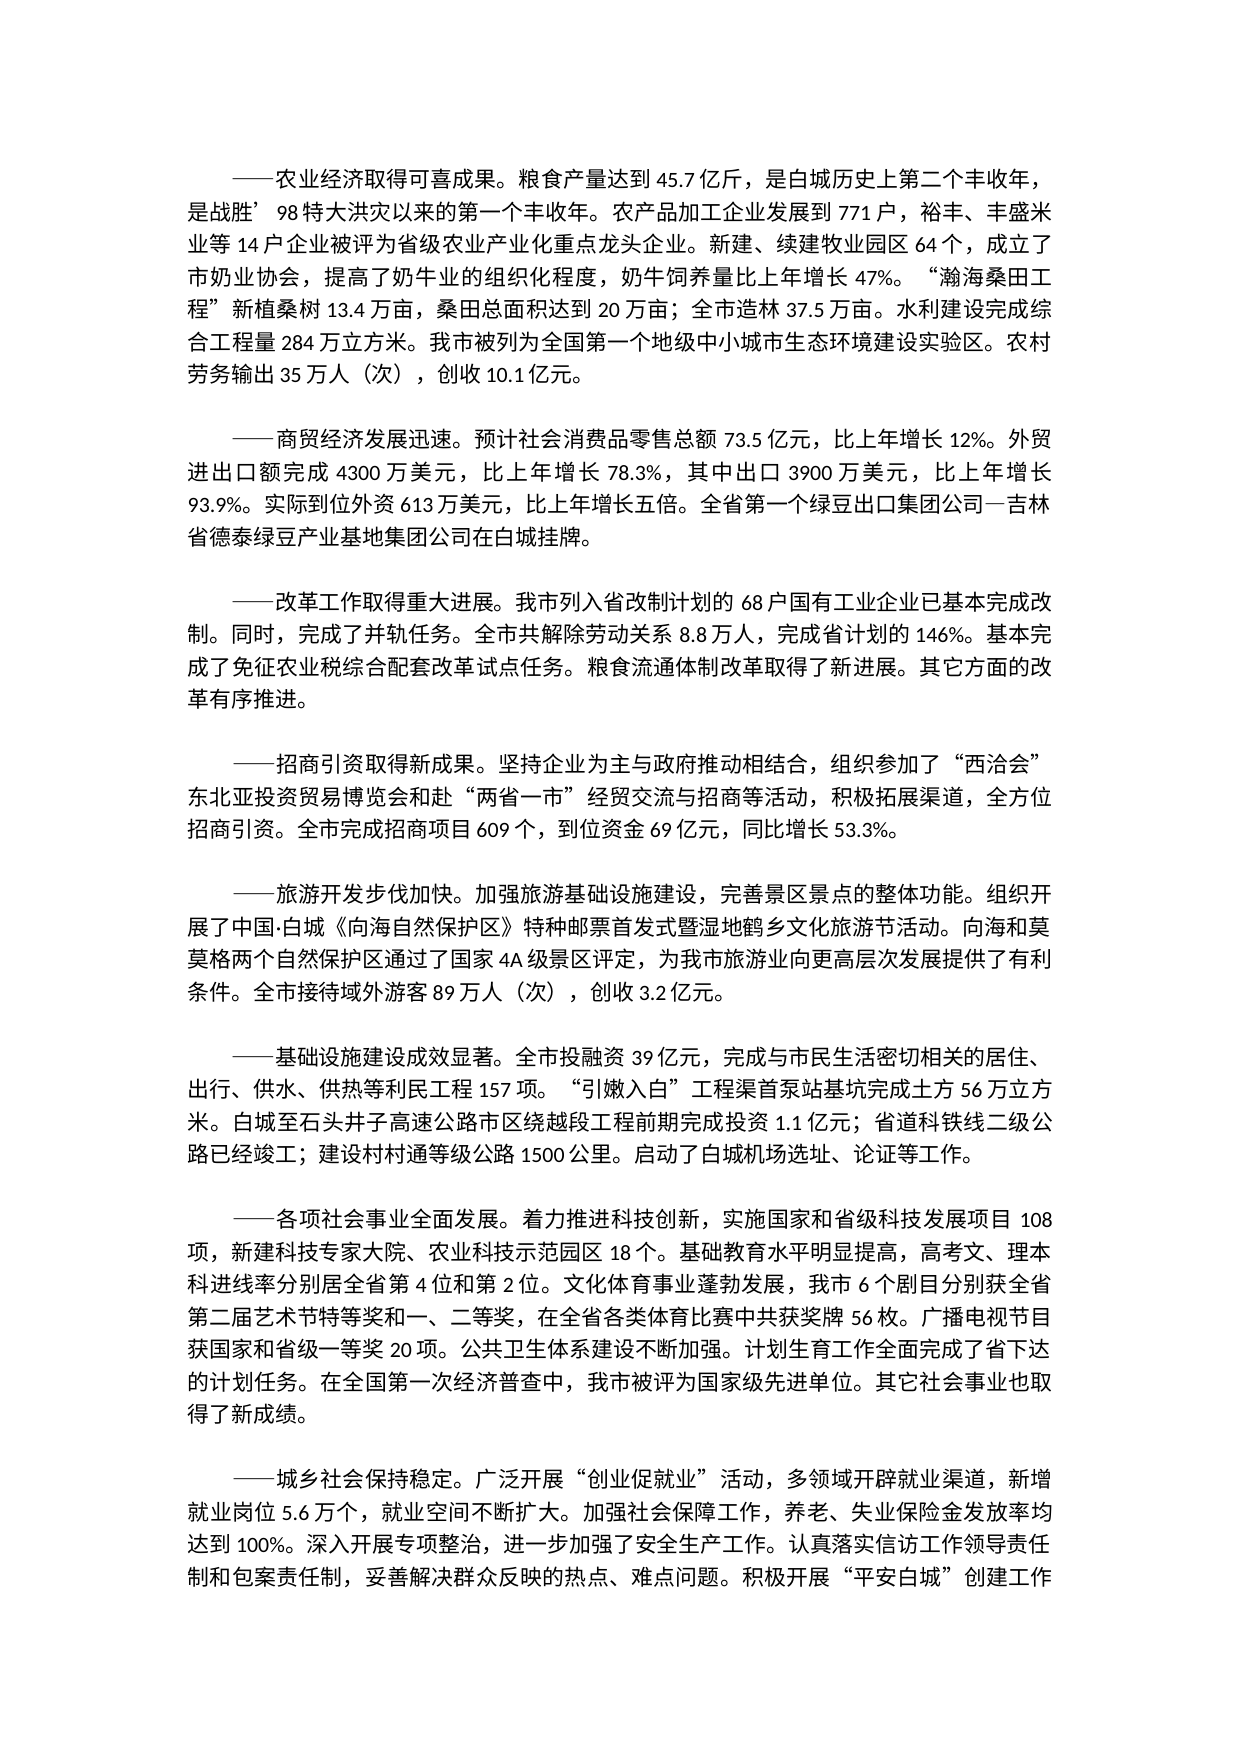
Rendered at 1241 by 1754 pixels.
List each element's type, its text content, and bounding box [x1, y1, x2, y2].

text ——招商引资取得新成果。坚持企业为主与政府推动相结合，组织参加了“西洽会”、东北亚投资贸易博览会和赴“两省一市”经贸交流与招商等活动，积极拓展渠道，全方位招商引资。全市完成招商项目609个，到位资金69亿元，同比增长53.3%。 [187, 747, 1053, 844]
text ——各项社会事业全面发展。着力推进科技创新，实施国家和省级科技发展项目108项，新建科技专家大院、农业科技示范园区18个。基础教育水平明显提高，高考文、理本科进线率分别居全省第4位和第2位。文化体育事业蓬勃发展，我市6个剧目分别获全省第二届艺术节特等奖和一、二等奖，在全省各类体育比赛中共获奖牌56枚。广播电视节目获国家和省级一等奖20项。公共卫生体系建设不断加强。计划生育工作全面完成了省下达的计划任务。在全国第一次经济普查中，我市被评为国家级先进单位。其它社会事业也取得了新成绩。 [187, 1202, 1053, 1429]
text ——基础设施建设成效显著。全市投融资39亿元，完成与市民生活密切相关的居住、出行、供水、供热等利民工程157项。“引嫩入白”工程渠首泵站基坑完成土方56万立方米。白城至石头井子高速公路市区绕越段工程前期完成投资1.1亿元；省道科铁线二级公路已经竣工；建设村村通等级公路1500公里。启动了白城机场选址、论证等工作。 [187, 1039, 1053, 1169]
text ——改革工作取得重大进展。我市列入省改制计划的68户国有工业企业已基本完成改制。同时，完成了并轨任务。全市共解除劳动关系8.8万人，完成省计划的146%。基本完成了免征农业税综合配套改革试点任务。粮食流通体制改革取得了新进展。其它方面的改革有序推进。 [187, 584, 1053, 714]
text ——商贸经济发展迅速。预计社会消费品零售总额73.5亿元，比上年增长12%。外贸进出口额完成4300万美元，比上年增长78.3%，其中出口3900万美元，比上年增长93.9%。实际到位外资613万美元，比上年增长五倍。全省第一个绿豆出口集团公司—吉林省德泰绿豆产业基地集团公司在白城挂牌。 [187, 422, 1053, 552]
text ——旅游开发步伐加快。加强旅游基础设施建设，完善景区景点的整体功能。组织开展了中国·白城《向海自然保护区》特种邮票首发式暨湿地鹤乡文化旅游节活动。向海和莫莫格两个自然保护区通过了国家4A级景区评定，为我市旅游业向更高层次发展提供了有利条件。全市接待域外游客89万人（次），创收3.2亿元。 [187, 877, 1053, 1007]
text ——农业经济取得可喜成果。粮食产量达到45.7亿斤，是白城历史上第二个丰收年，是战胜’98特大洪灾以来的第一个丰收年。农产品加工企业发展到771户，裕丰、丰盛米业等14户企业被评为省级农业产业化重点龙头企业。新建、续建牧业园区64个，成立了市奶业协会，提高了奶牛业的组织化程度，奶牛饲养量比上年增长47%。“瀚海桑田工程”新植桑树13.4万亩，桑田总面积达到20万亩；全市造林37.5万亩。水利建设完成综合工程量284万立方米。我市被列为全国第一个地级中小城市生态环境建设实验区。农村劳务输出35万人（次），创收10.1亿元。 [187, 162, 1053, 389]
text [187, 1462, 1053, 1592]
